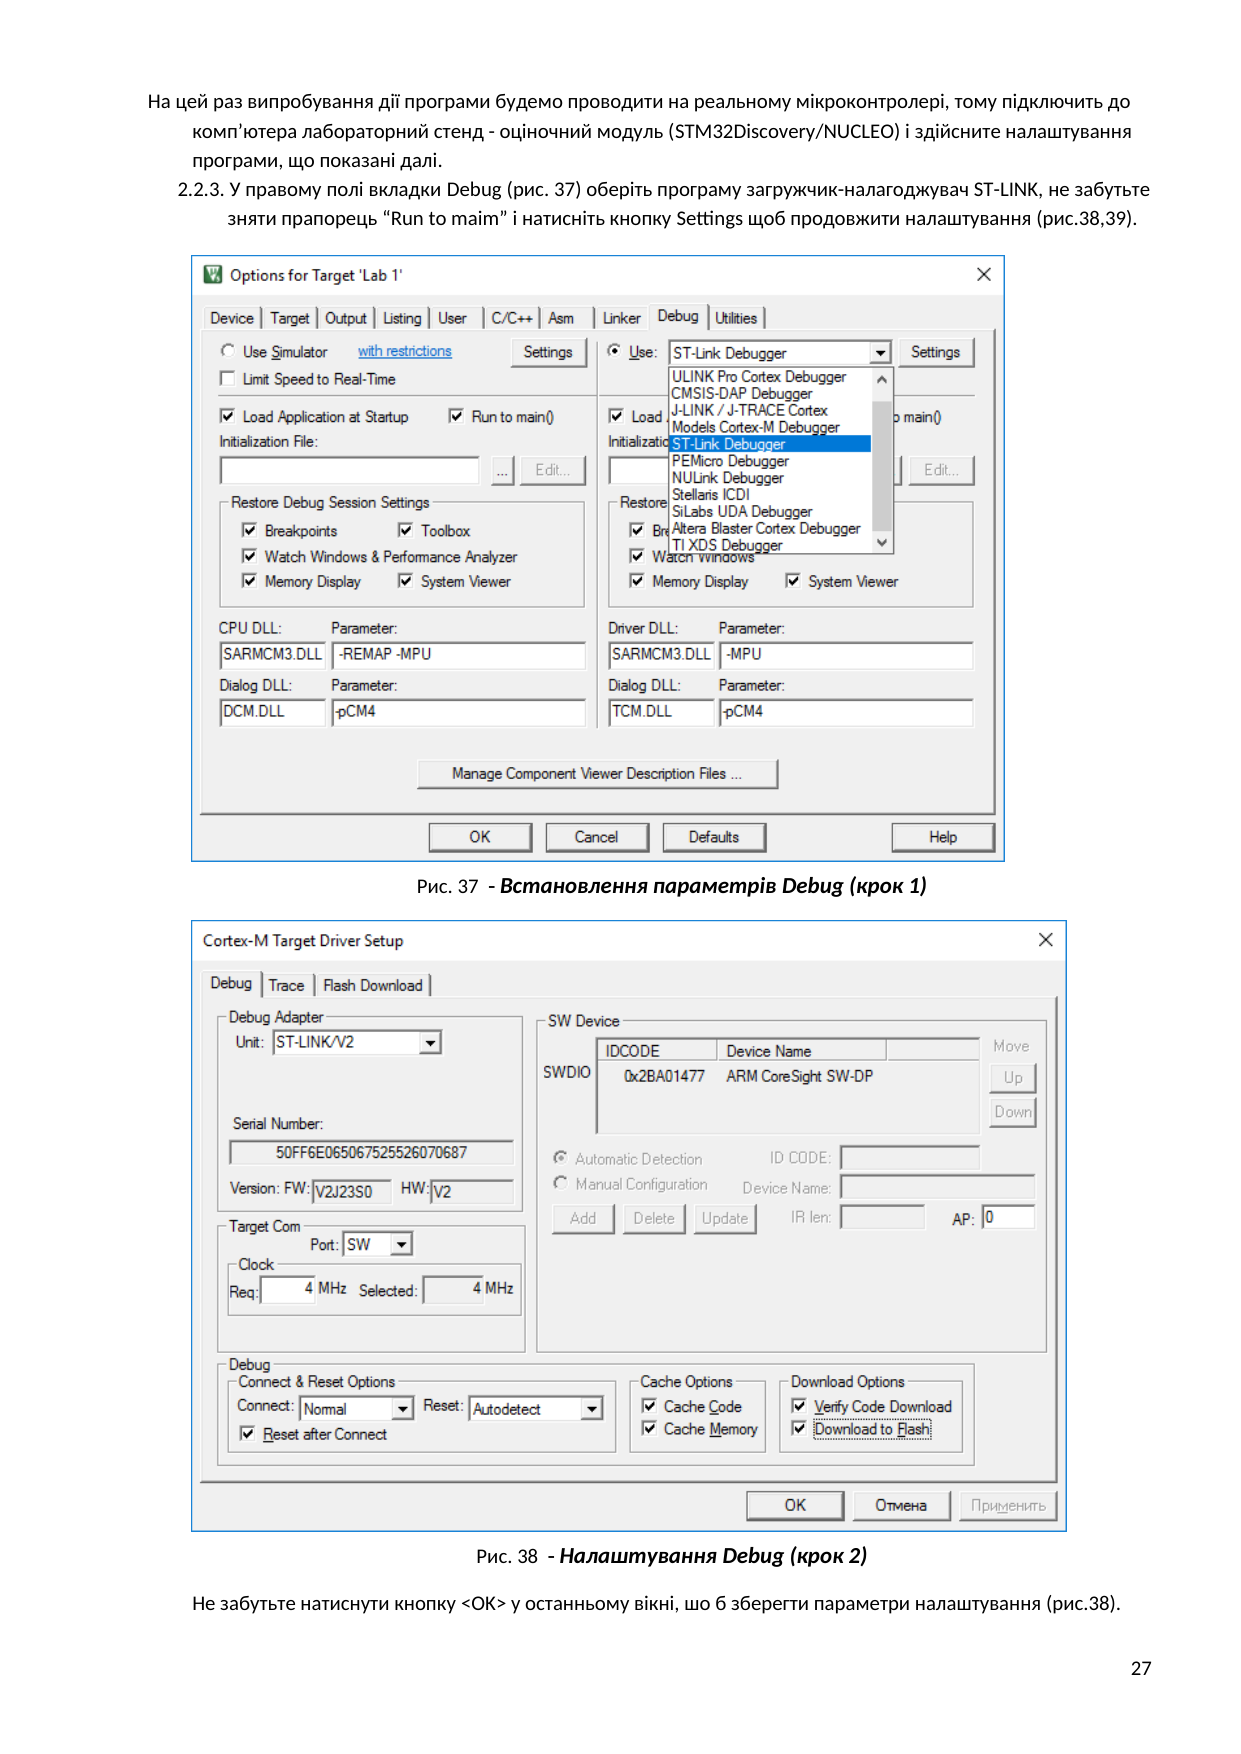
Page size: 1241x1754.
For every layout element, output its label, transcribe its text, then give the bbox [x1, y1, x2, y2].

list У правому полі вкладки Debug (рис. 37) оберіть програму загружчик-налагоджувач ST-LINK, не забутьте зняти прапорець “Run to maim” і натисніть кнопку Settings щоб продовжити налаштування (рис.38,39). [177, 176, 1152, 231]
text Рис. 37 Встановлення параметрів Debug (крок 1) [192, 872, 1152, 900]
picture [191, 255, 1005, 862]
picture [191, 920, 1067, 1532]
text На цей раз випробування дії програми будемо проводити на реальному мікроконтролері, тому підключить до комп’ютера лабораторний стенд - оціночний модуль (STM32Discovery/NUCLEO) і здійсните налаштування програми, що показані далі. [148, 89, 1152, 172]
text Не забутьте натиснути кнопку <OK> у останньому вікні, шо б зберегти параметри налаштування (рис.38). [192, 1590, 1152, 1616]
text Рис. 38 Налаштування Debug (крок 2) [192, 1542, 1152, 1569]
